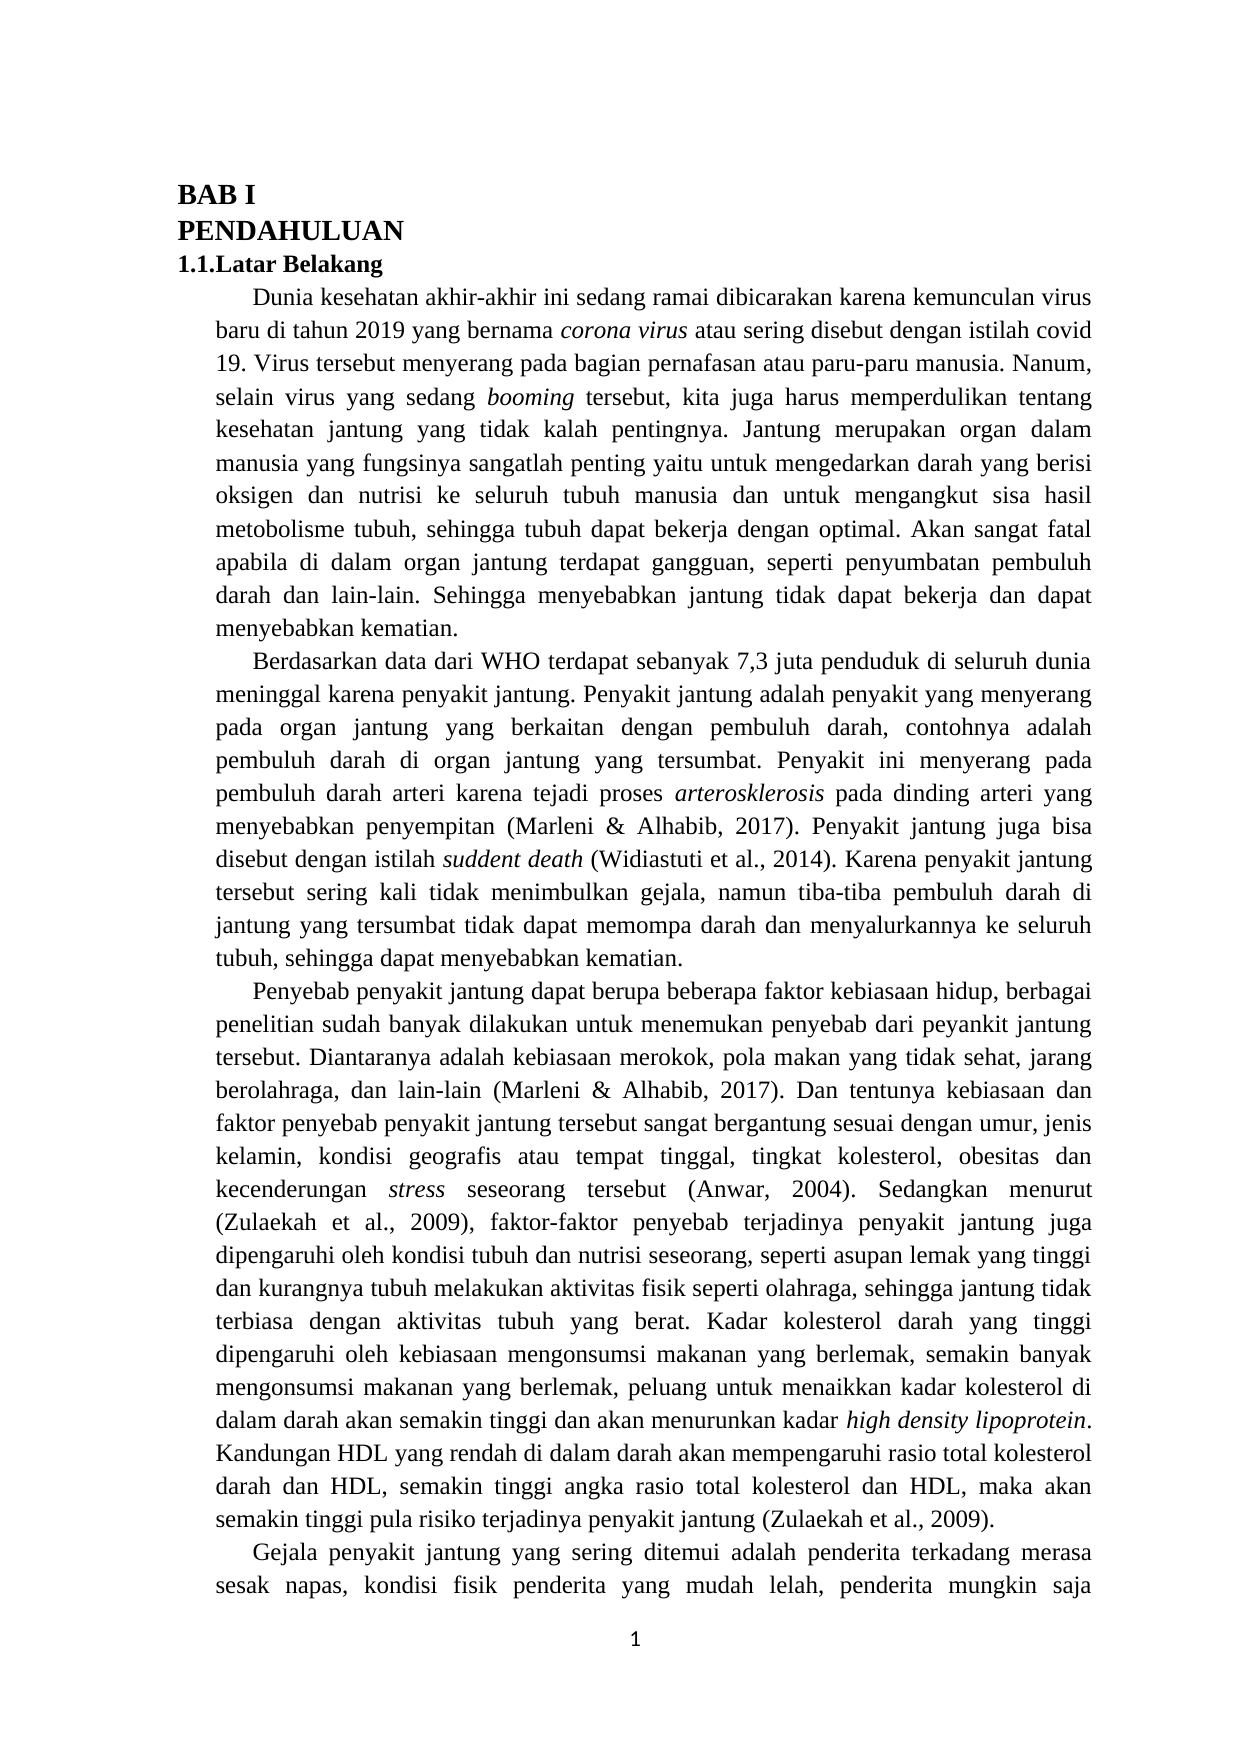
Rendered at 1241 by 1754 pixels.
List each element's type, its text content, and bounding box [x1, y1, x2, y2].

text Latar Belakang [177, 249, 1092, 278]
subtitle BAB I PENDAHULUAN [177, 177, 1092, 247]
list Penyebab penyakit jantung dapat berupa beberapa faktor kebiasaan hidup, berbagai penelitian sudah banyak dilakukan untuk menemukan penyebab dari peyankit jantung tersebut. Diantaranya adalah kebiasaan merokok, pola makan yang tidak sehat, jarang berolahraga, dan lain-lain (Marleni & Alhabib, 2017). Dan tentunya kebiasaan dan faktor penyebab penyakit jantung tersebut sangat bergantung sesuai dengan umur, jenis kelamin, kondisi geografis atau tempat tinggal, tingkat kolesterol, obesitas dan kecenderungan stress seseorang tersebut (Anwar, 2004). Sedangkan menurut (Zulaekah et al., 2009), faktor-faktor penyebab terjadinya penyakit jantung juga dipengaruhi oleh kondisi tubuh dan nutrisi seseorang, seperti asupan lemak yang tinggi dan kurangnya tubuh melakukan aktivitas fisik seperti olahraga, sehingga jantung tidak terbiasa dengan aktivitas tubuh yang berat. Kadar kolesterol darah yang tinggi dipengaruhi oleh kebiasaan mengonsumsi makanan yang berlemak, semakin banyak mengonsumsi makanan yang berlemak, peluang untuk menaikkan kadar kolesterol di dalam darah akan semakin tinggi dan akan menurunkan kadar high density lipoprotein. Kandungan HDL yang rendah di dalam darah akan mempengaruhi rasio total kolesterol darah dan HDL, semakin tinggi angka rasio total kolesterol dan HDL, maka akan semakin tinggi pula risiko terjadinya penyakit jantung (Zulaekah et al., 2009). [215, 976, 1092, 1533]
list Berdasarkan data dari WHO terdapat sebanyak 7,3 juta penduduk di seluruh dunia meninggal karena penyakit jantung. Penyakit jantung adalah penyakit yang menyerang pada organ jantung yang berkaitan dengan pembuluh darah, contohnya adalah pembuluh darah di organ jantung yang tersumbat. Penyakit ini menyerang pada pembuluh darah arteri karena tejadi proses arterosklerosis pada dinding arteri yang menyebabkan penyempitan (Marleni & Alhabib, 2017). Penyakit jantung juga bisa disebut dengan istilah suddent death (Widiastuti et al., 2014). Karena penyakit jantung tersebut sering kali tidak menimbulkan gejala, namun tiba-tiba pembuluh darah di jantung yang tersumbat tidak dapat memompa darah dan menyalurkannya ke seluruh tubuh, sehingga dapat menyebabkan kematian. [215, 646, 1092, 972]
list Dunia kesehatan akhir-akhir ini sedang ramai dibicarakan karena kemunculan virus baru di tahun 2019 yang bernama corona virus atau sering disebut dengan istilah covid 19. Virus tersebut menyerang pada bagian pernafasan atau paru-paru manusia. Nanum, selain virus yang sedang booming tersebut, kita juga harus memperdulikan tentang kesehatan jantung yang tidak kalah pentingnya. Jantung merupakan organ dalam manusia yang fungsinya sangatlah penting yaitu untuk mengedarkan darah yang berisi oksigen dan nutrisi ke seluruh tubuh manusia dan untuk mengangkut sisa hasil metobolisme tubuh, sehingga tubuh dapat bekerja dengan optimal. Akan sangat fatal apabila di dalam organ jantung terdapat gangguan, seperti penyumbatan pembuluh darah dan lain-lain. Sehingga menyebabkan jantung tidak dapat bekerja dan dapat menyebabkan kematian. [215, 282, 1092, 641]
